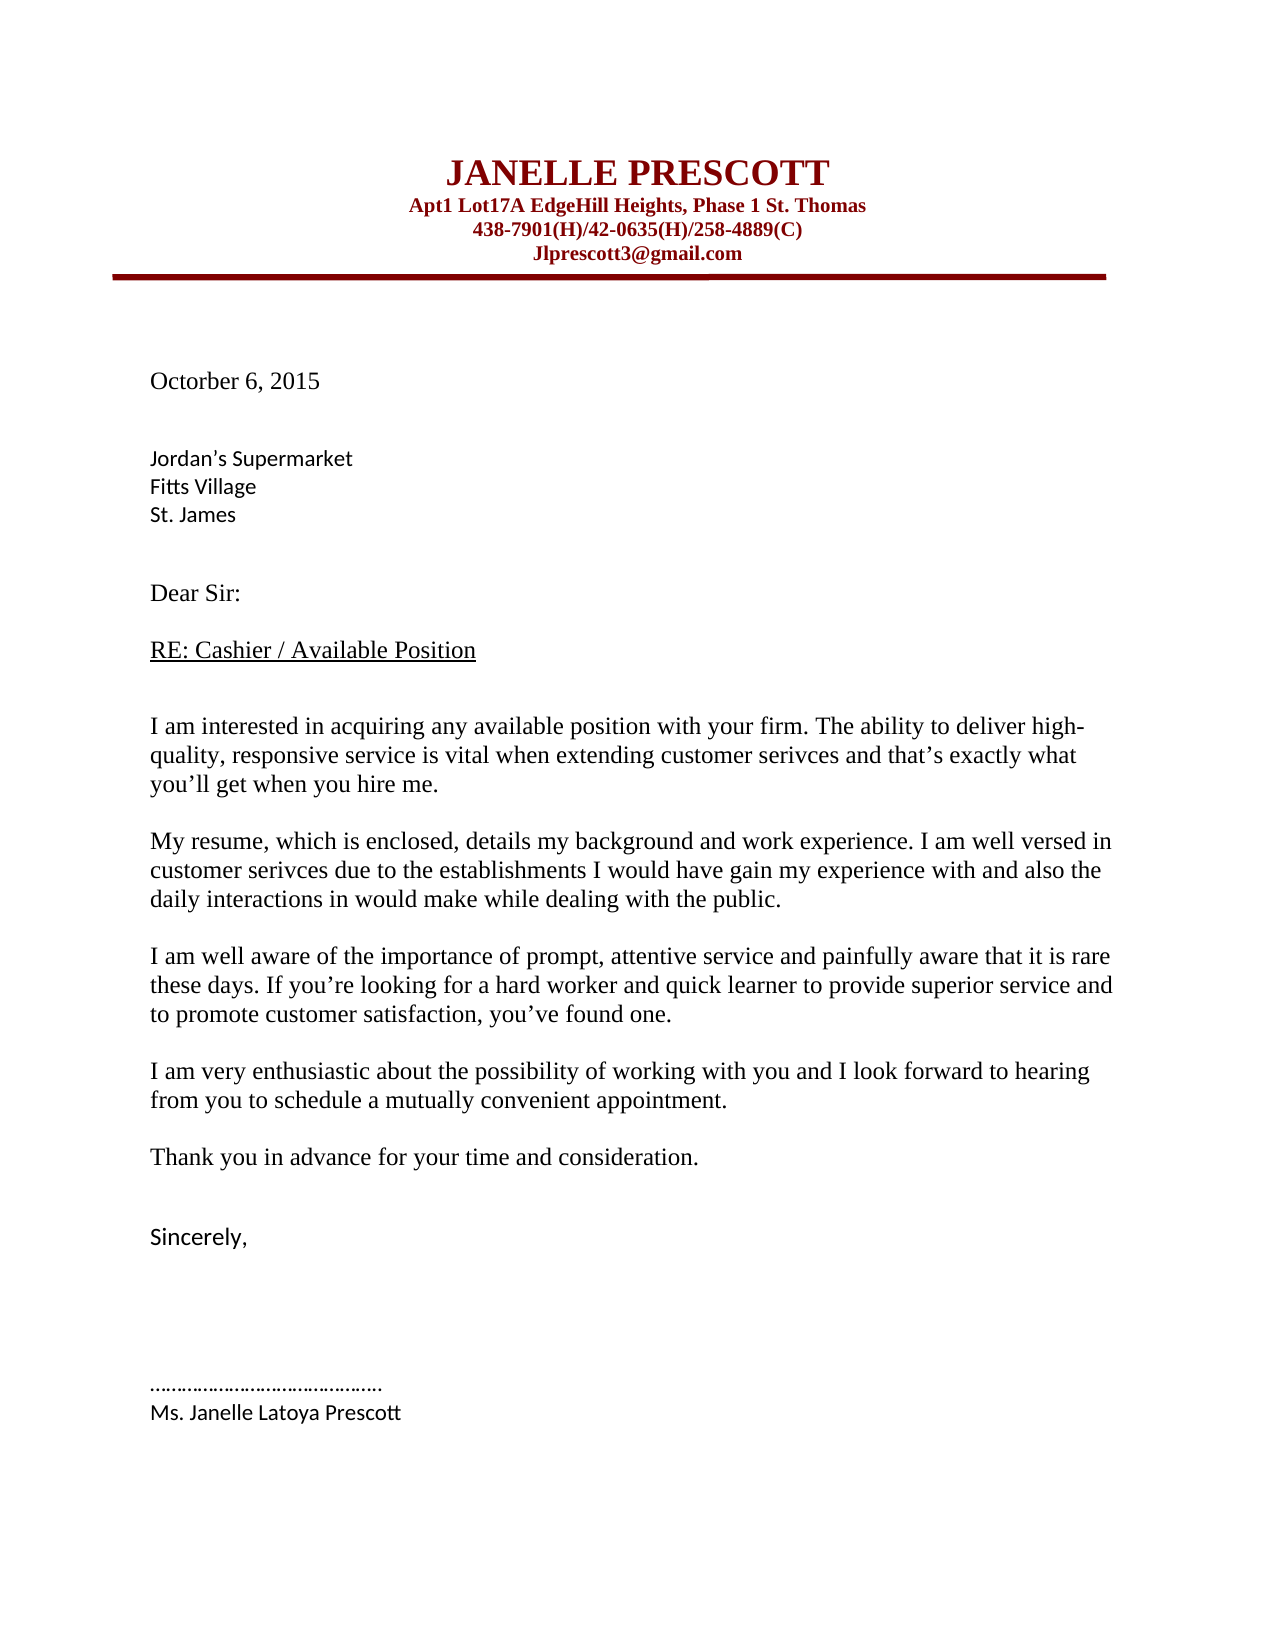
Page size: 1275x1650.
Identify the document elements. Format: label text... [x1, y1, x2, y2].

title I am well aware of the importance of prompt, attentive service and painfully aware that it is rare these days. If you’re looking for a hard worker and quick learner to provide superior service and to promote customer satisfaction, you’ve found one. [150, 941, 1125, 1027]
text Ms. Janelle Latoya Prescott [150, 1398, 1125, 1426]
subtitle Jlprescott3@gmail.com [150, 241, 1125, 265]
text Fitts Village [150, 472, 1125, 500]
subtitle Apt1 Lot17A EdgeHill Heights, Phase 1 St. Thomas [150, 193, 1125, 217]
title I am very enthusiastic about the possibility of working with you and I look forward to hearing from you to schedule a mutually convenient appointment. [150, 1056, 1125, 1114]
text …………………………………….. [150, 1369, 1125, 1398]
title I am interested in acquiring any available position with your firm. The ability to deliver high-quality, responsive service is vital when extending customer serivces and that’s exactly what you’ll get when you hire me. [150, 711, 1125, 797]
subtitle RE: Cashier / Available Position [150, 635, 1125, 664]
subtitle Octorber 6, 2015 [150, 366, 1125, 395]
subtitle Dear Sir: [150, 578, 1125, 607]
text Sincerely, [150, 1221, 1125, 1251]
subtitle 438-7901(H)/42-0635(H)/258-4889(C) [150, 217, 1125, 241]
title JANELLE PRESCOTT [150, 150, 1125, 193]
title My resume, which is enclosed, details my background and work experience. I am well versed in customer serivces due to the establishments I would have gain my experience with and also the daily interactions in would make while dealing with the public. [150, 826, 1125, 912]
title Thank you in advance for your time and consideration. [150, 1142, 1125, 1171]
text Jordan’s Supermarket [150, 444, 1125, 472]
text St. James [150, 500, 1125, 528]
